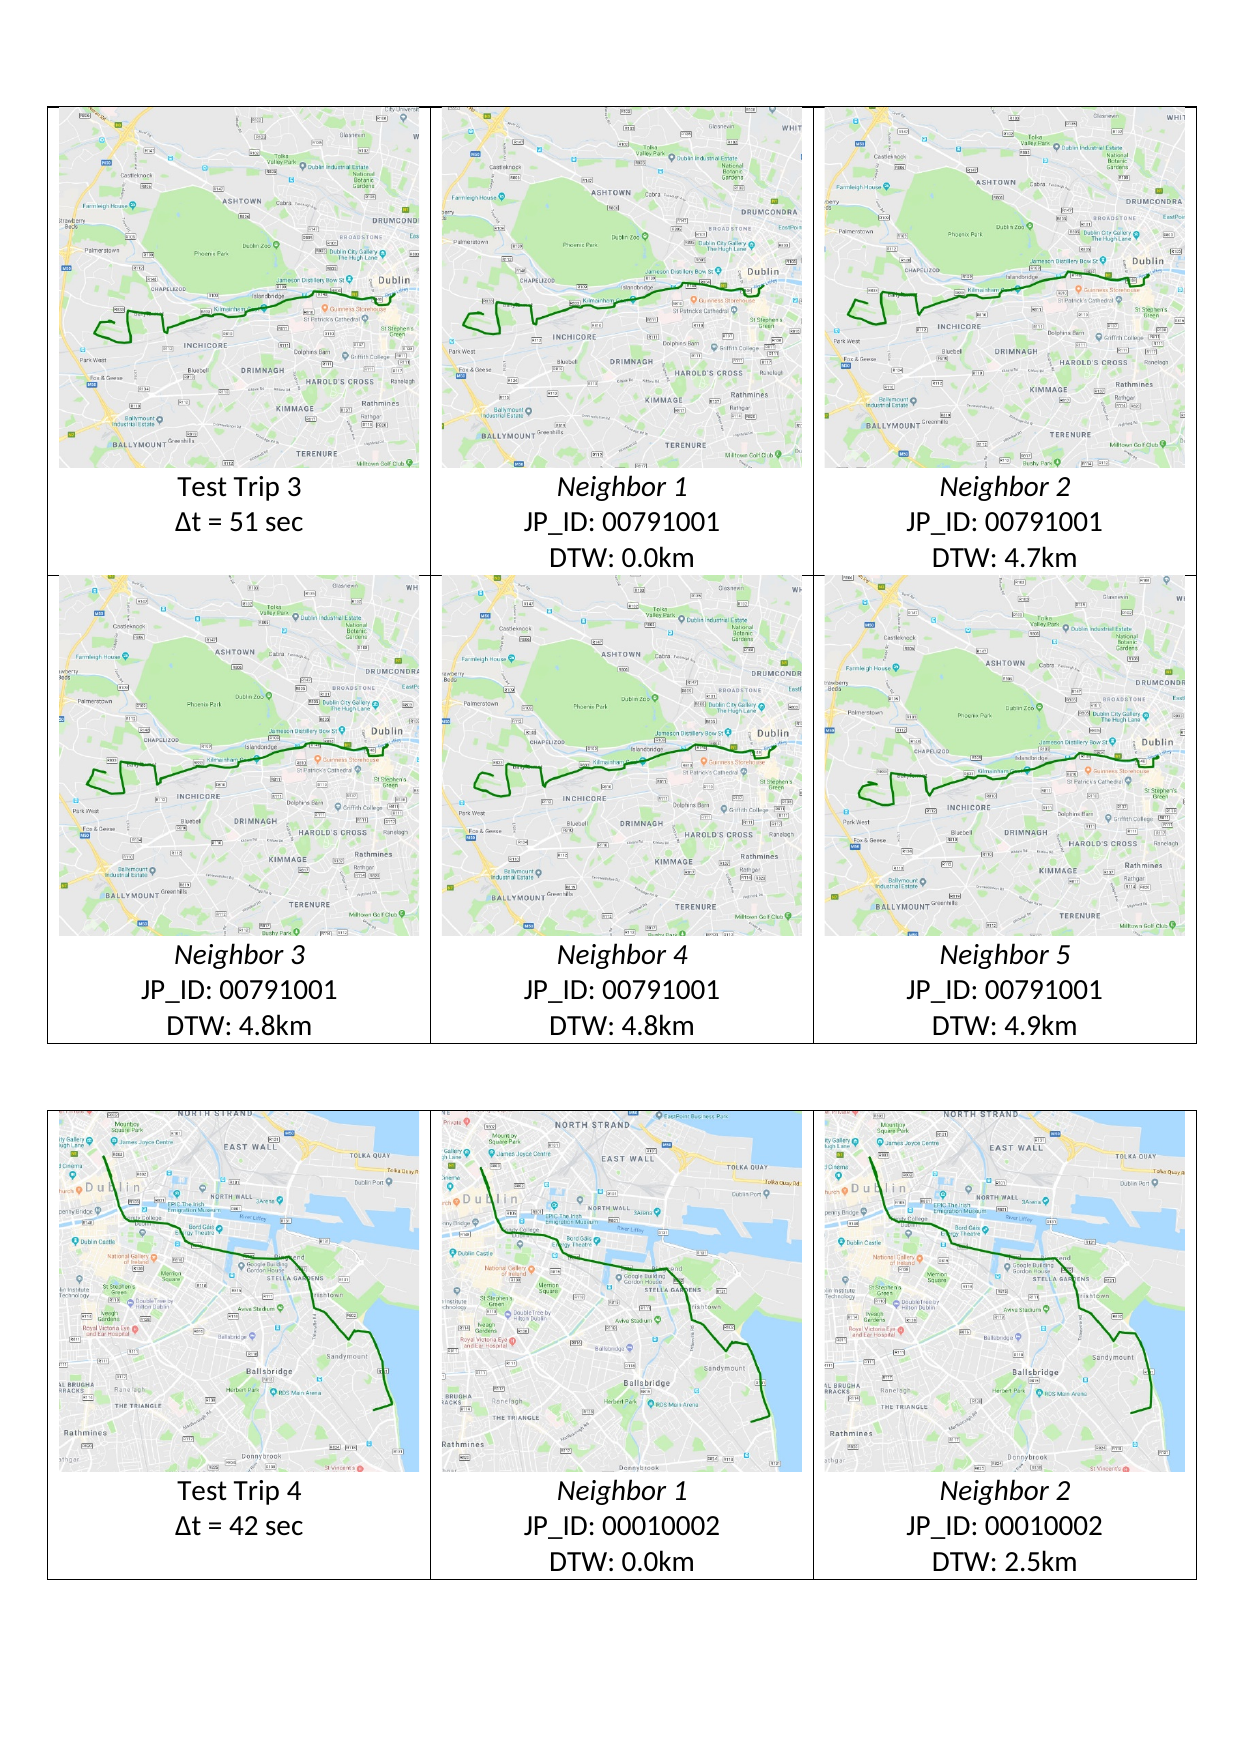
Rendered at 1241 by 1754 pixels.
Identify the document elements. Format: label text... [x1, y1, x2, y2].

table_header Neighbor 2 JP_ID: 00010002 DTW: 2.5km [814, 1111, 1196, 1578]
table_cell Neighbor 4 JP_ID: 00791001 DTW: 4.8km [431, 576, 813, 1043]
table_header Neighbor 1 JP_ID: 00010002 DTW: 0.0km [431, 1111, 813, 1578]
picture [824, 575, 1185, 936]
picture [59, 575, 420, 936]
picture [441, 107, 802, 468]
picture [59, 1111, 420, 1472]
table_header Test Trip 4 Δt = 42 sec [48, 1111, 430, 1578]
picture [59, 107, 420, 468]
picture [441, 1111, 802, 1472]
table_cell Neighbor 3 JP_ID: 00791001 DTW: 4.8km [48, 576, 430, 1043]
picture [824, 107, 1185, 468]
picture [824, 1111, 1185, 1472]
table_header Neighbor 1 JP_ID: 00791001 DTW: 0.0km [431, 108, 813, 574]
table_cell Neighbor 5 JP_ID: 00791001 DTW: 4.9km [814, 576, 1196, 1043]
picture [441, 575, 802, 936]
table_header Test Trip 3 Δt = 51 sec [48, 108, 430, 574]
table_header Neighbor 2 JP_ID: 00791001 DTW: 4.7km [814, 108, 1196, 574]
